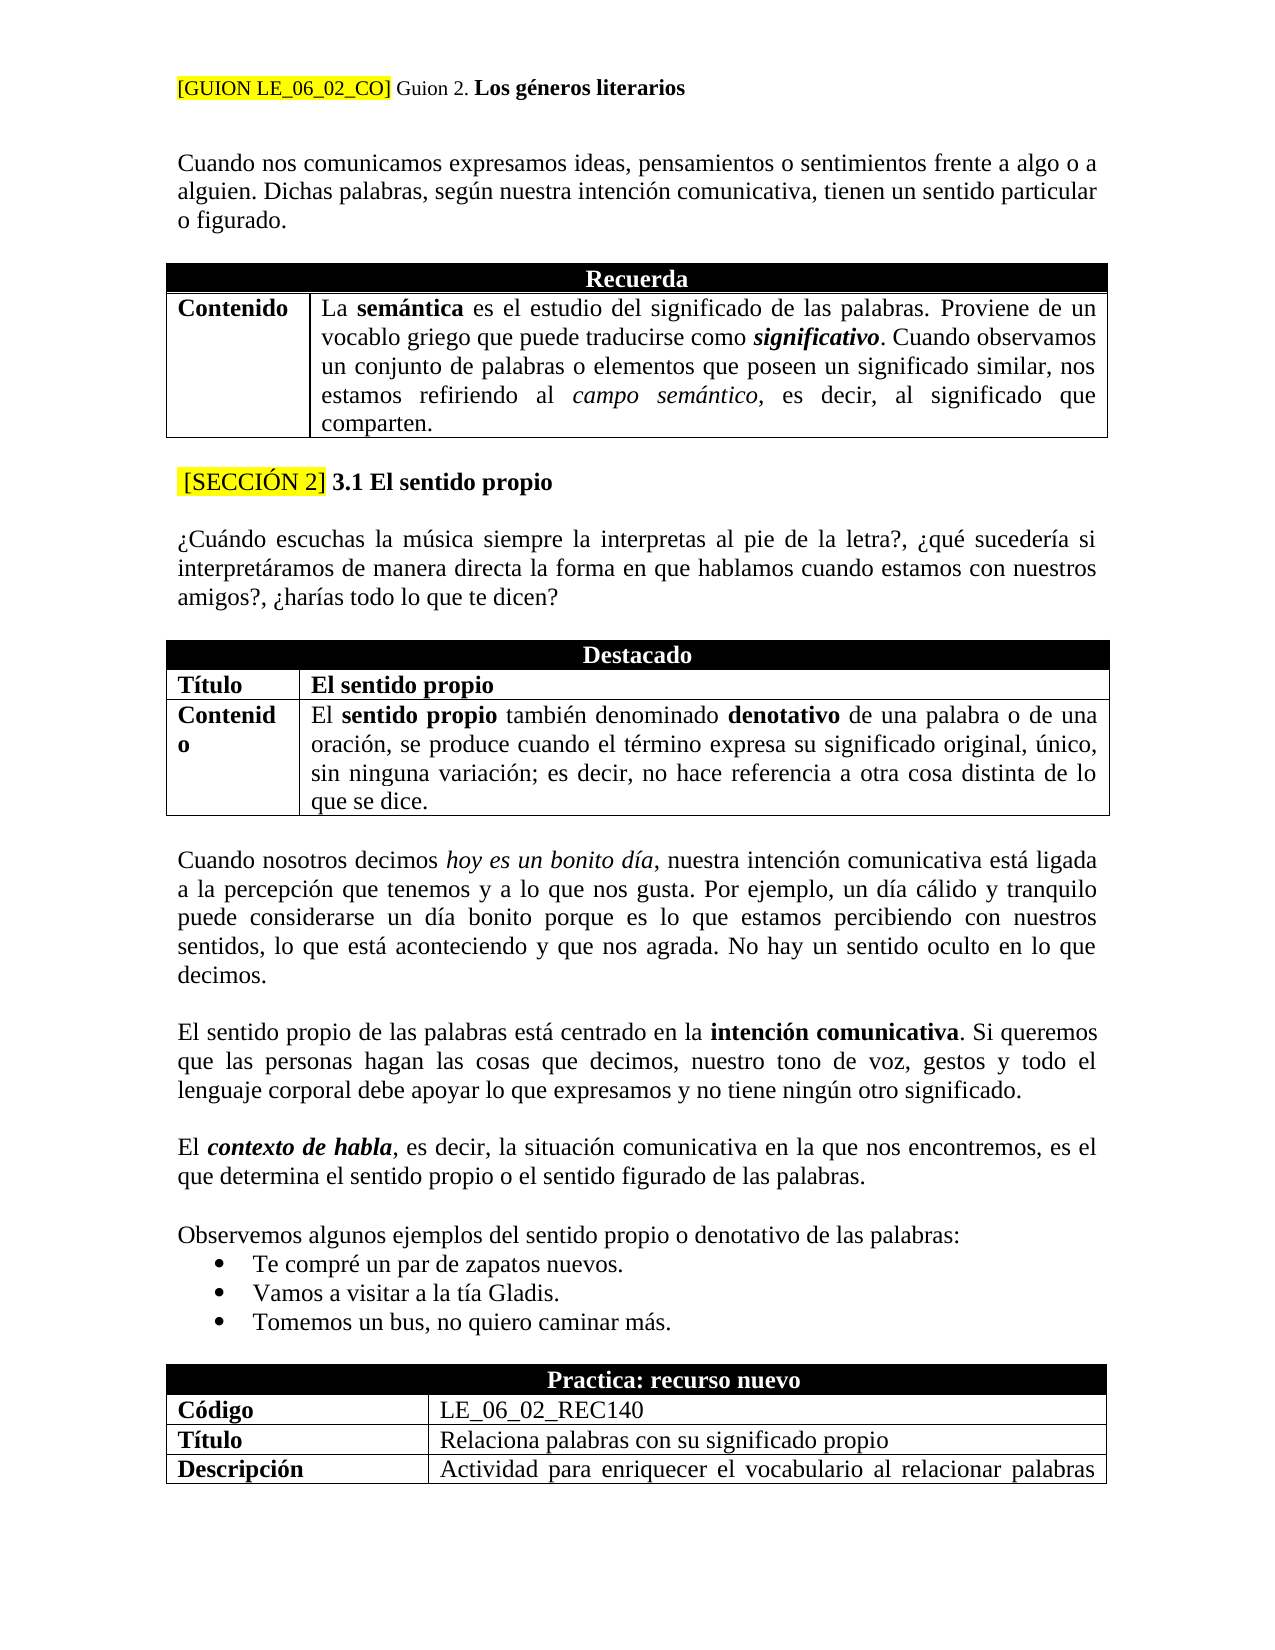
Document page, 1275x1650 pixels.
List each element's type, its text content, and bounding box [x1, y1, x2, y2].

text El contexto de habla, es decir, la situación comunicativa en la que nos encontremos, es el que determina el sentido propio o el sentido figurado de las palabras. [177, 1132, 1098, 1190]
text El sentido propio de las palabras está centrado en la intención comunicativa. Si queremos que las personas hagan las cosas que decimos, nuestro tono de voz, gestos y todo el lenguaje corporal debe apoyar lo que expresamos y no tiene ningún otro significado. [177, 1017, 1098, 1104]
table_cell Título [167, 1425, 428, 1453]
text Cuando nosotros decimos hoy es un bonito día, nuestra intención comunicativa está ligada a la percepción que tenemos y a lo que nos gusta. Por ejemplo, un día cálido y tranquilo puede considerarse un día bonito porque es lo que estamos percibiendo con nuestros sentidos, lo que está aconteciendo y que nos agrada. No hay un sentido oculto en lo que decimos. [177, 845, 1098, 989]
text Cuando nos comunicamos expresamos ideas, pensamientos o sentimientos frente a algo o a alguien. Dichas palabras, según nuestra intención comunicativa, tienen un sentido particular o figurado. [177, 148, 1098, 234]
table_cell Actividad para enriquecer el vocabulario al relacionar palabras con su sentido estricto o propio [429, 1455, 1106, 1483]
list Tomemos un bus, no quiero caminar más. [215, 1307, 1098, 1335]
table_cell Código [167, 1395, 428, 1424]
table_cell El sentido propio también denominado denotativo de una palabra o de una oración, se produce cuando el término expresa su significado original, único, sin ninguna variación; es decir, no hace referencia a otra cosa distinta de lo que se dice. [428, 700, 1109, 815]
table_header Destacado [167, 641, 1109, 669]
list Vamos a visitar a la tía Gladis. [215, 1278, 1098, 1307]
text Observemos algunos ejemplos del sentido propio o denotativo de las palabras: [177, 1220, 1098, 1249]
table_header Practica: recurso nuevo [167, 1365, 1106, 1394]
text ¿Cuándo escuchas la música siempre la interpretas al pie de la letra?, ¿qué sucedería si interpretáramos de manera directa la forma en que hablamos cuando estamos con nuestros amigos?, ¿harías todo lo que te dicen? [177, 524, 1098, 611]
table_cell La semántica es el estudio del significado de las palabras. Proviene de un vocablo griego que puede traducirse como significativo. Cuando observamos un conjunto de palabras o elementos que poseen un significado similar, nos estamos refiriendo al campo semántico, es decir, al significado que comparten. [311, 294, 1107, 437]
table_cell Contenido [167, 700, 299, 815]
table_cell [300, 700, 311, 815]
table_cell Relaciona palabras con su significado propio [429, 1425, 1106, 1453]
list Te compré un par de zapatos nuevos. [215, 1249, 1098, 1278]
table_cell El sentido propio [300, 670, 1109, 699]
table_cell Contenido [167, 294, 309, 437]
table_cell LE_06_02_REC140 [429, 1395, 1106, 1424]
text [SECCIÓN 2] 3.1 El sentido propio [326, 467, 1098, 496]
table_cell Título [167, 670, 299, 699]
table_cell Descripción [167, 1455, 428, 1483]
table_header Recuerda [167, 264, 1107, 292]
